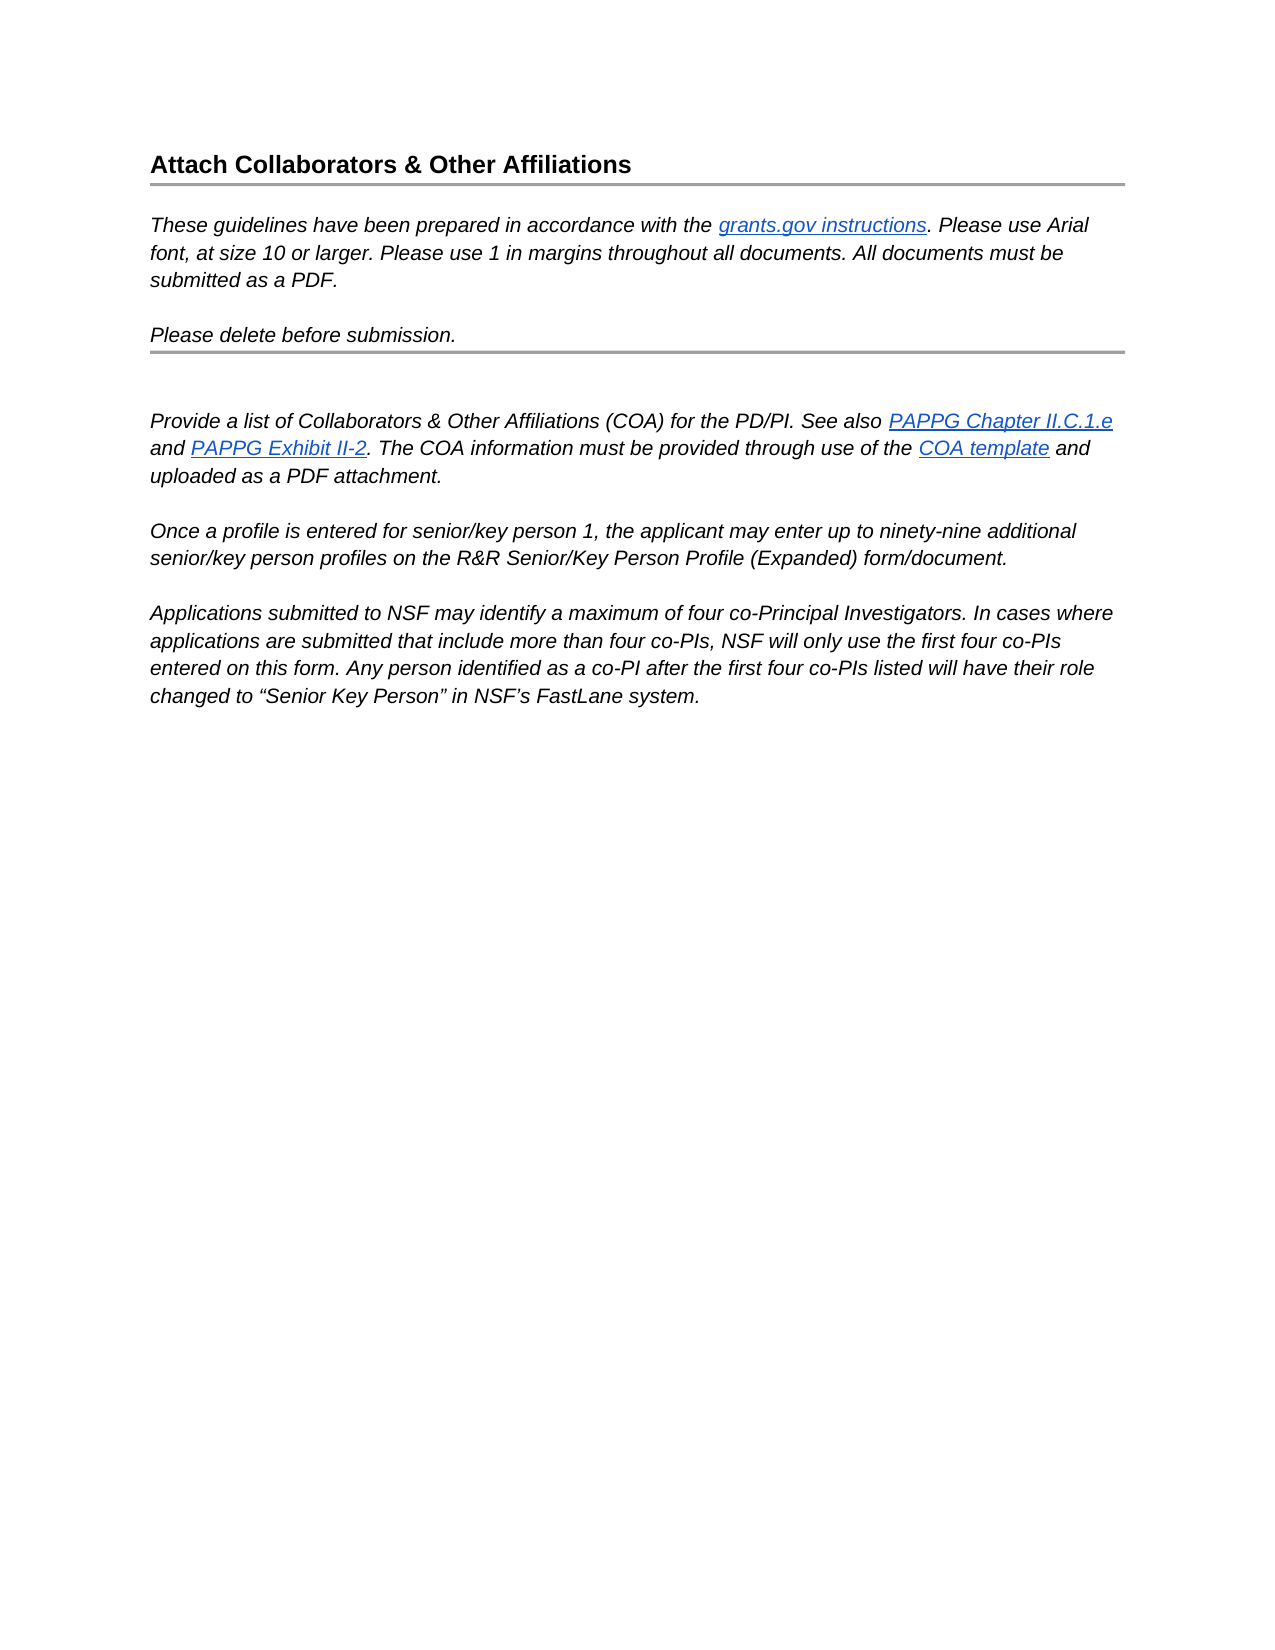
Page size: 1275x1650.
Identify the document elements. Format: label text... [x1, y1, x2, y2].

text These guidelines have been prepared in accordance with the grants.gov instructions. Please use Arial font, at size 10 or larger. Please use 1 in margins throughout all documents. All documents must be submitted as a PDF. [150, 213, 1125, 292]
text Once a profile is entered for senior/key person 1, the applicant may enter up to ninety-nine additional senior/key person profiles on the R&R Senior/Key Person Profile (Expanded) form/document. [150, 518, 1125, 570]
text Provide a list of Collaborators & Other Affiliations (COA) for the PD/PI. See also PAPPG Chapter II.C.1.e and PAPPG Exhibit II-2. The COA information must be provided through use of the COA template and uploaded as a PDF attachment. [150, 408, 1125, 487]
text Attach Collaborators & Other Affiliations [150, 150, 1125, 179]
text Please delete before submission. [150, 323, 1125, 347]
text Applications submitted to NSF may identify a maximum of four co-Principal Investigators. In cases where applications are submitted that include more than four co-PIs, NSF will only use the first four co-PIs entered on this form. Any person identified as a co-PI after the first four co-PIs listed will have their role changed to “Senior Key Person” in NSF’s FastLane system. [150, 601, 1125, 707]
